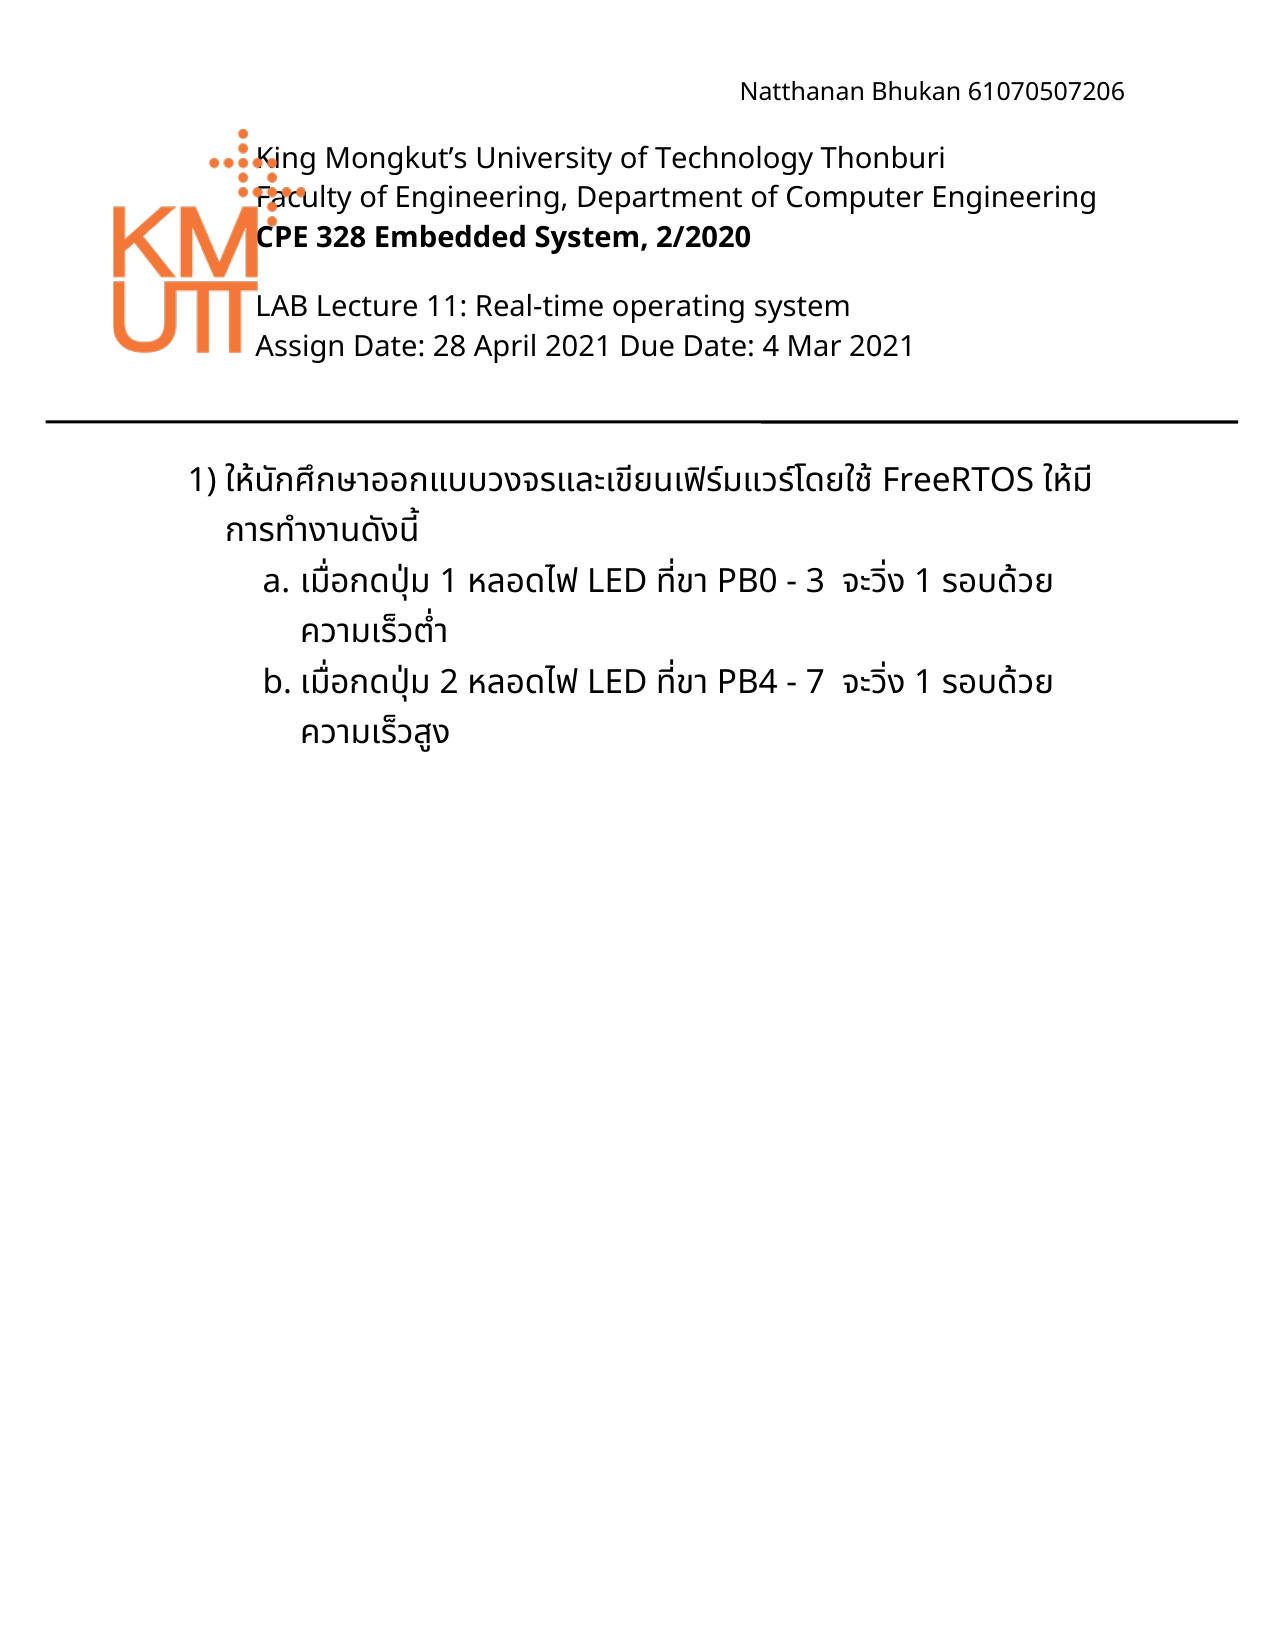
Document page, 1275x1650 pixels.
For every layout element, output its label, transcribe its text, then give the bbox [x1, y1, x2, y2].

list ให้นักศึกษาออกแบบวงจรและเขียนเฟิร์มแวร์โดยใช้ FreeRTOS ให้มีการทำงานดังนี้ [187, 455, 1125, 556]
list เมื่อกดปุ่ม 2 หลอดไฟ LED ที่ขา PB4 - 7 จะวิ่ง 1 รอบด้วยความเร็วสูง [262, 657, 1125, 758]
picture [113, 129, 306, 353]
list เมื่อกดปุ่ม 1 หลอดไฟ LED ที่ขา PB0 - 3 จะวิ่ง 1 รอบด้วยความเร็วต่ำ [262, 556, 1125, 657]
